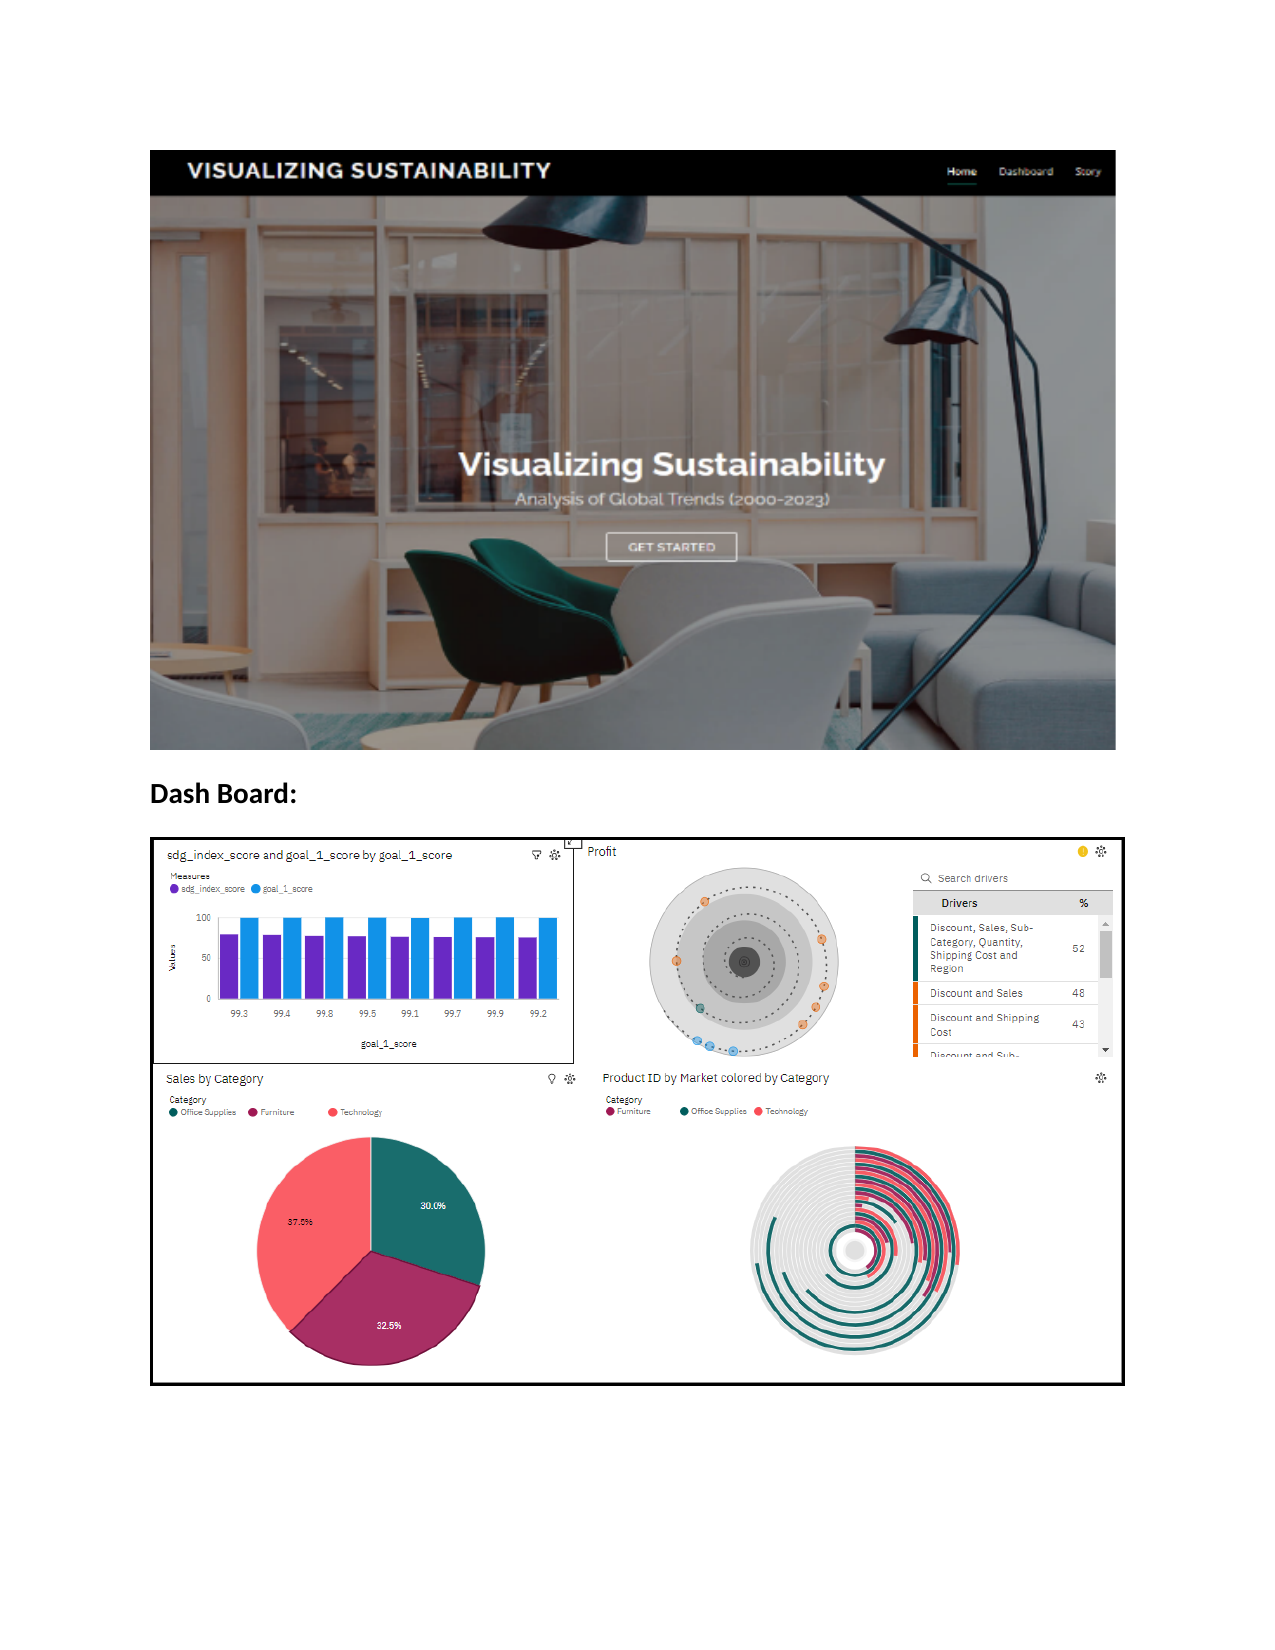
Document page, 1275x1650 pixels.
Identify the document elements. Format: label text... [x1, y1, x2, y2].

picture [150, 150, 1116, 750]
picture [153, 840, 1122, 1383]
text Dash Board: [150, 775, 1125, 811]
